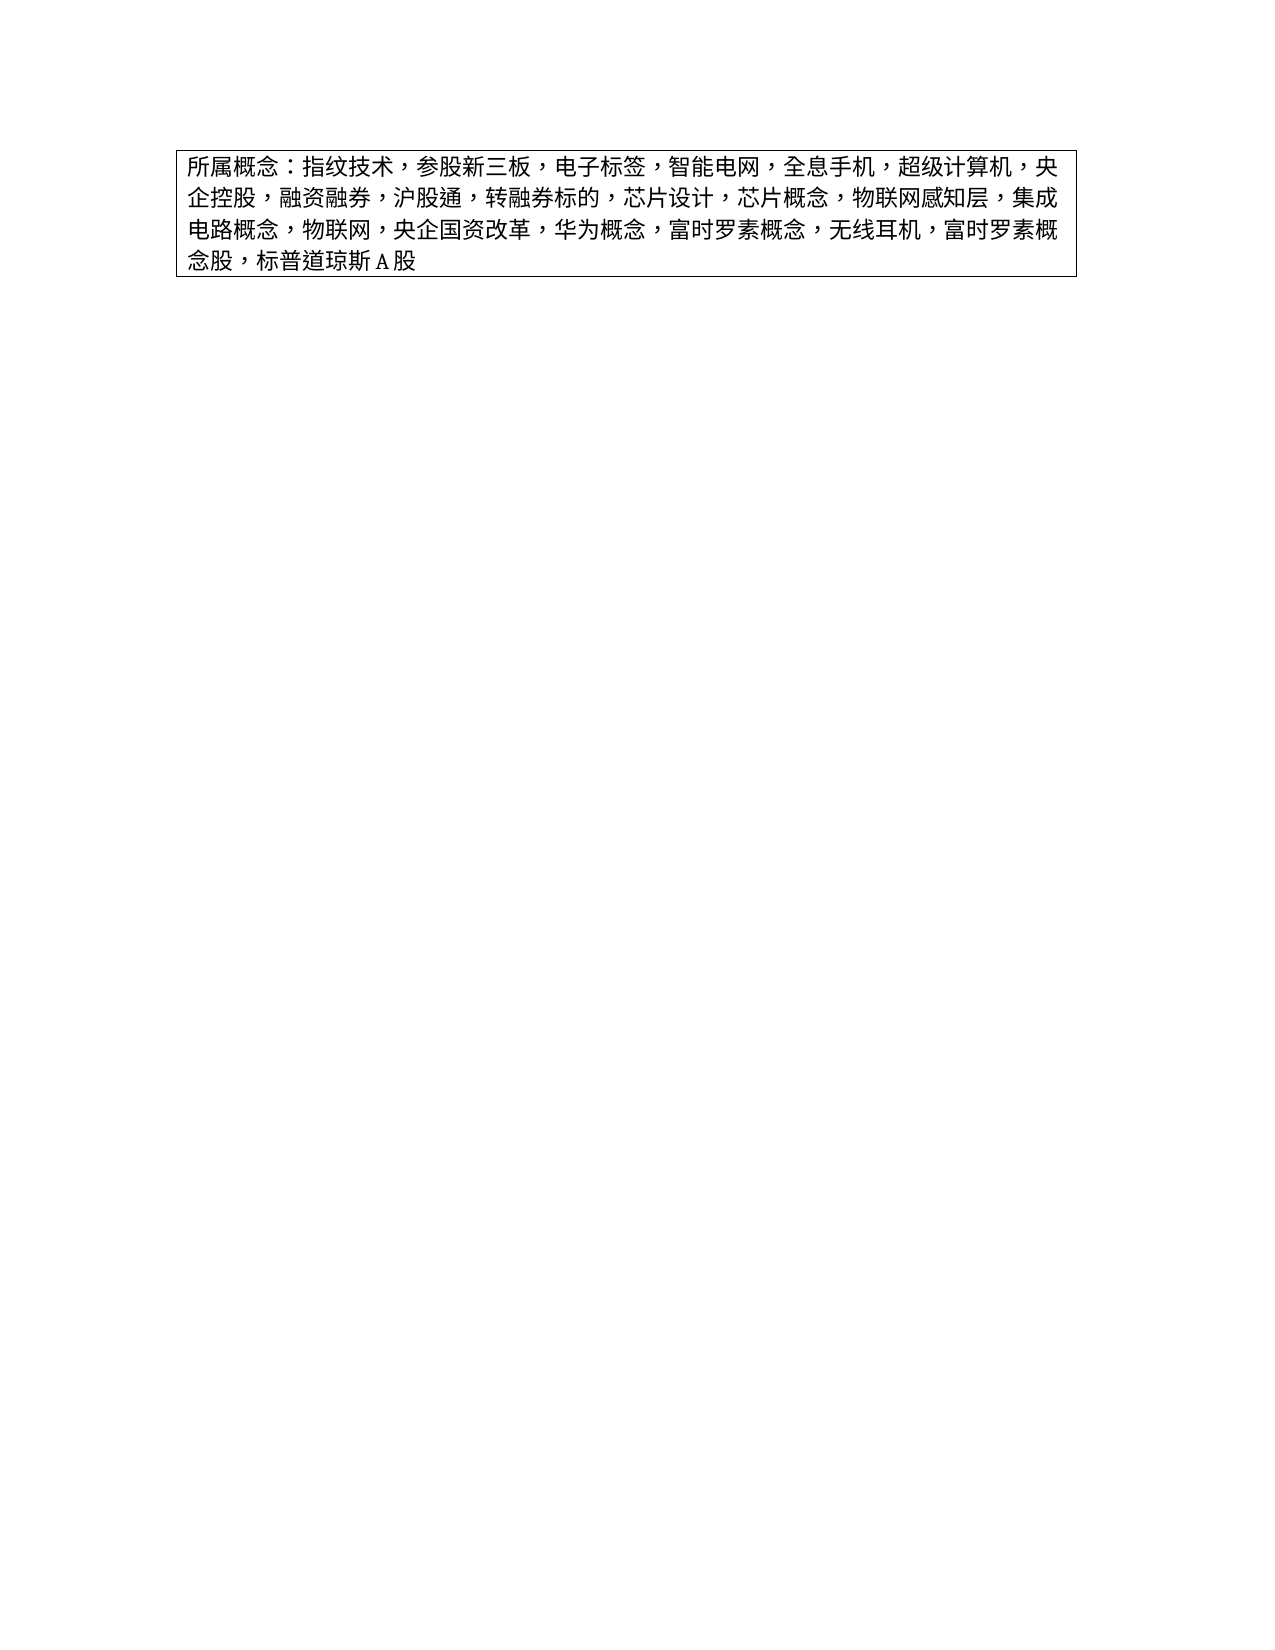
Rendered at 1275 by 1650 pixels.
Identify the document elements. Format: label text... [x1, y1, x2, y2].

table_cell 所属概念：指纹技术，参股新三板，电子标签，智能电网，全息手机，超级计算机，央企控股，融资融券，沪股通，转融券标的，芯片设计，芯片概念，物联网感知层，集成电路概念，物联网，央企国资改革，华为概念，富时罗素概念，无线耳机，富时罗素概念股，标普道琼斯A股 [177, 151, 1076, 276]
